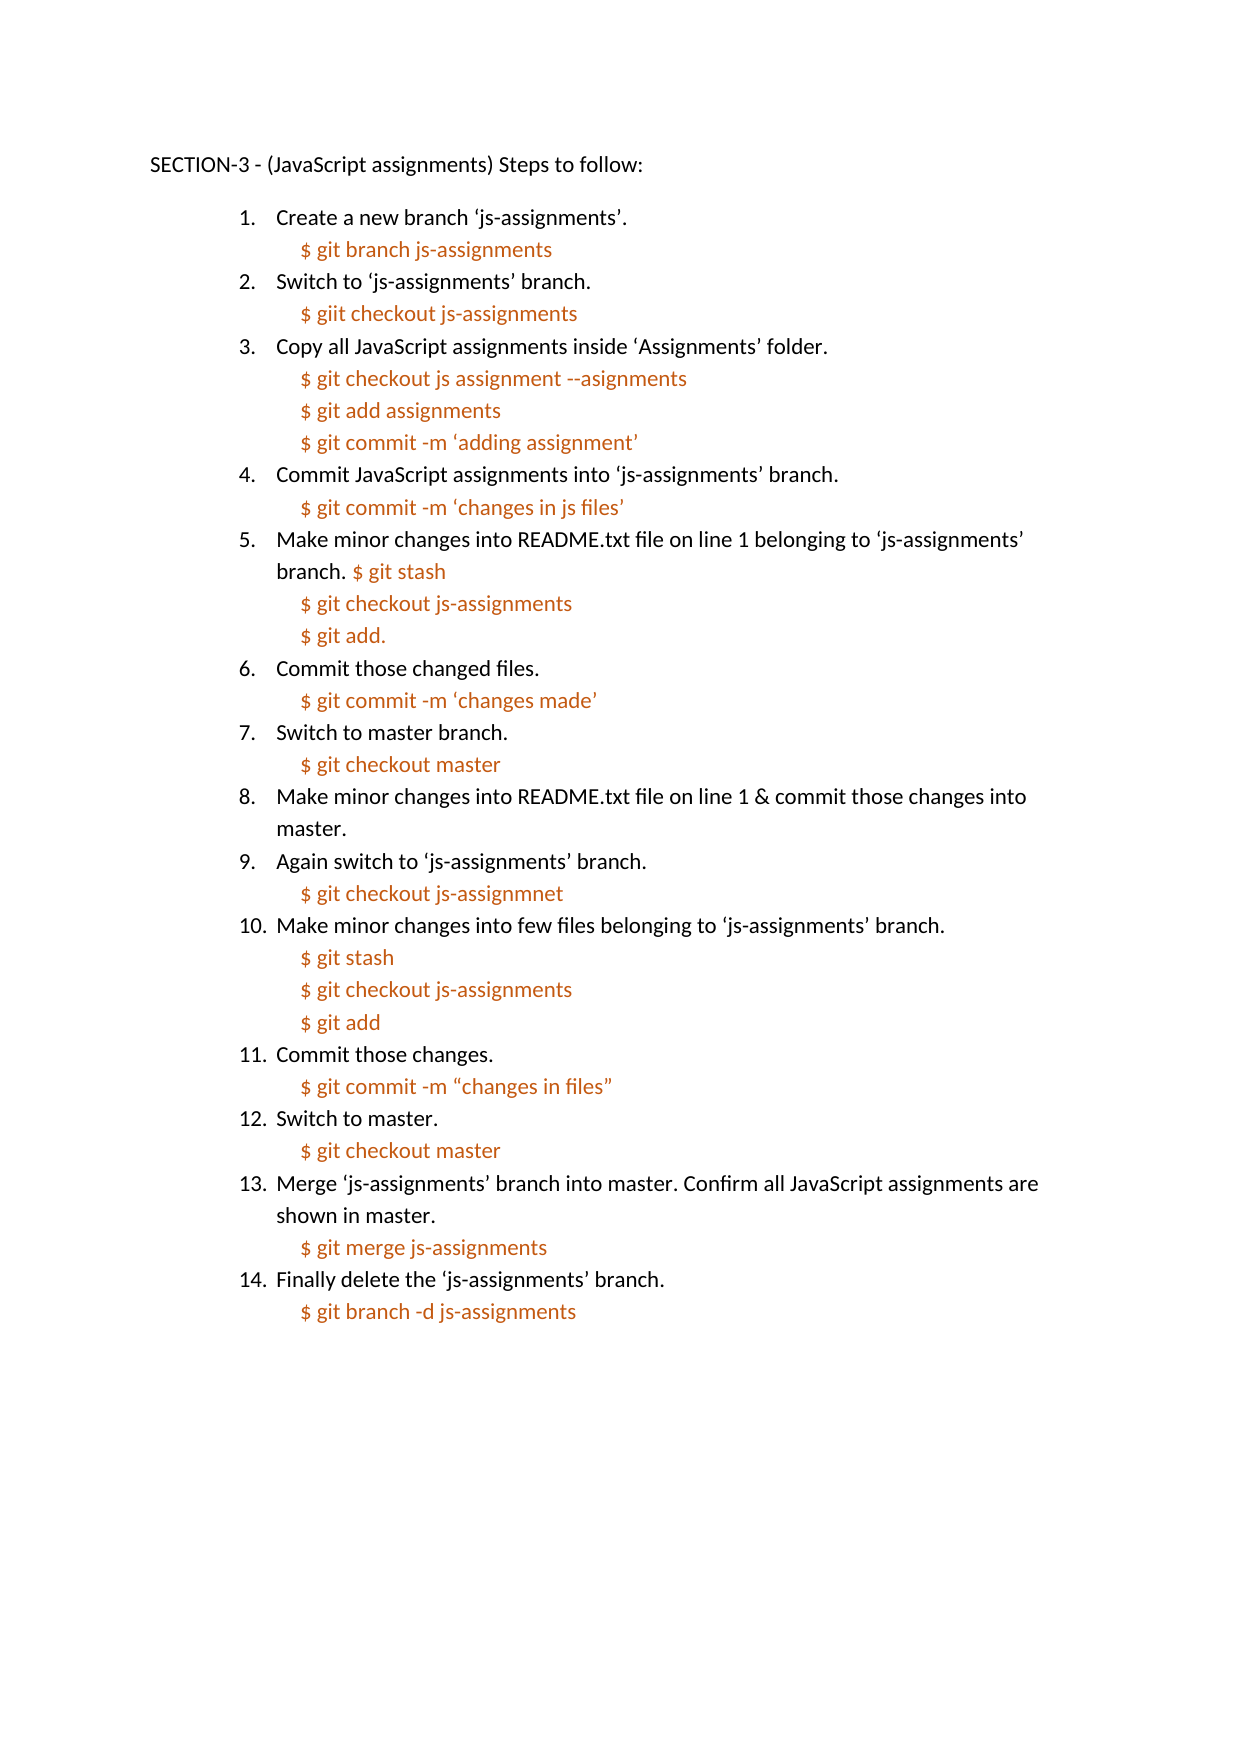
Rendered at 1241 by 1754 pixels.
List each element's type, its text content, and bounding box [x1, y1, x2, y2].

list Switch to master. [238, 1104, 1090, 1132]
list $ git commit -m ‘adding assignment’ [300, 428, 1090, 456]
list $ git add. [300, 621, 1090, 649]
list $ git add [300, 1008, 1090, 1036]
list Commit those changes. [238, 1040, 1090, 1068]
list $ git stash [300, 943, 1090, 971]
list Merge ‘js-assignments’ branch into master. Confirm all JavaScript assignments are shown in master. [238, 1169, 1090, 1229]
list $ git merge js-assignments [300, 1233, 1090, 1261]
text SECTION-3 - (JavaScript assignments) Steps to follow: [150, 150, 1090, 178]
list $ git branch -d js-assignments [300, 1297, 1090, 1325]
list $ git checkout js-assignments [300, 976, 1090, 1003]
list $ git checkout master [300, 1136, 1090, 1164]
list Make minor changes into README.txt file on line 1 belonging to ‘js-assignments’ branch. $ git stash [238, 525, 1090, 585]
list Switch to ‘js-assignments’ branch. [238, 267, 1090, 295]
list $ git checkout master [300, 750, 1090, 778]
list $ git commit -m “changes in files” [300, 1072, 1090, 1100]
list $ git branch js-assignments [300, 235, 1090, 263]
list Finally delete the ‘js-assignments’ branch. [238, 1265, 1090, 1293]
list Create a new branch ‘js-assignments’. [238, 203, 1090, 231]
list $ giit checkout js-assignments [300, 299, 1090, 328]
list Commit JavaScript assignments into ‘js-assignments’ branch. [238, 461, 1090, 488]
list Make minor changes into README.txt file on line 1 & commit those changes into master. [238, 782, 1090, 843]
list Commit those changed files. [238, 654, 1090, 682]
list $ git checkout js-assignmnet [300, 879, 1090, 907]
list $ git add assignments [300, 396, 1090, 424]
list Copy all JavaScript assignments inside ‘Assignments’ folder. [238, 332, 1090, 360]
list $ git commit -m ‘changes in js files’ [300, 493, 1090, 521]
list Make minor changes into few files belonging to ‘js-assignments’ branch. [238, 911, 1090, 939]
list $ git checkout js-assignments [300, 589, 1090, 617]
list Switch to master branch. [238, 718, 1090, 746]
list Again switch to ‘js-assignments’ branch. [238, 847, 1090, 875]
list $ git checkout js assignment --asignments [300, 364, 1090, 392]
list $ git commit -m ‘changes made’ [300, 686, 1090, 714]
